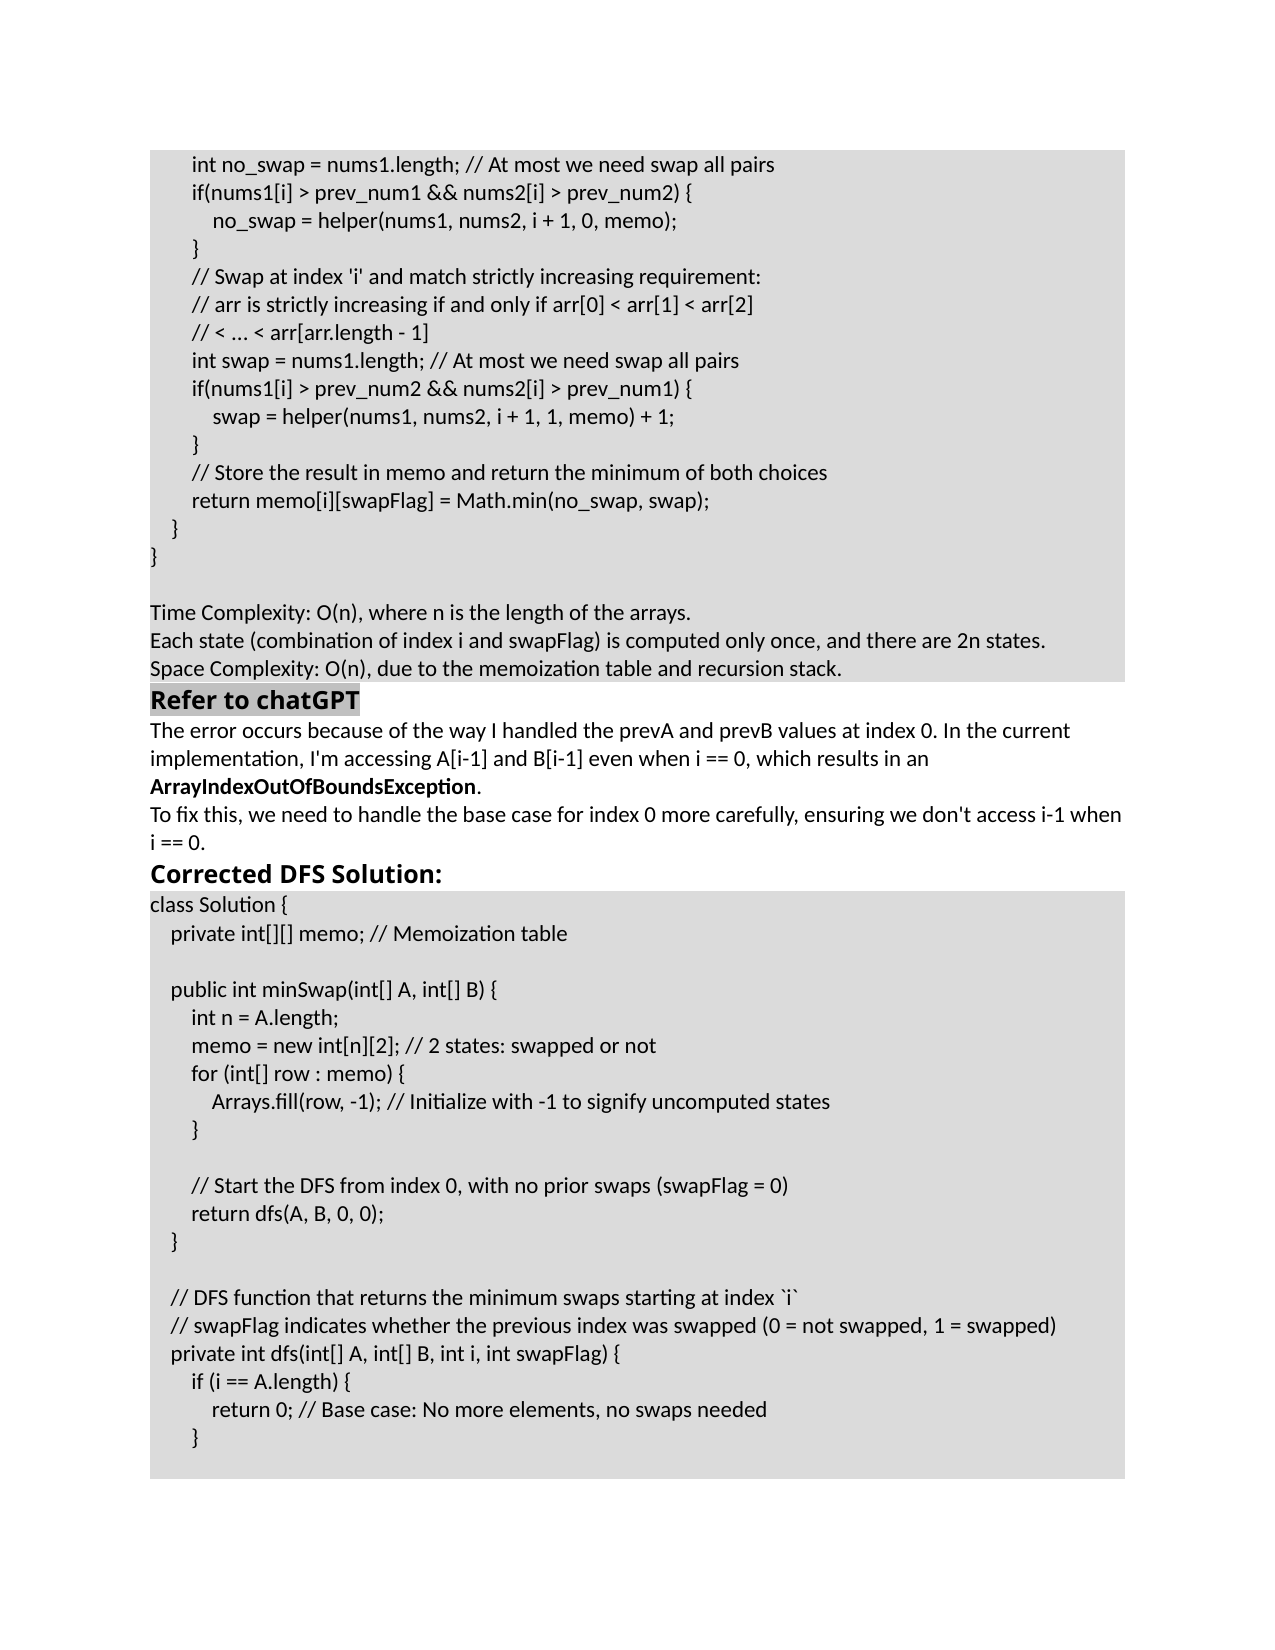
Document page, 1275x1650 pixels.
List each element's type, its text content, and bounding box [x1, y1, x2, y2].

text } [150, 1423, 1125, 1451]
text return 0; // Base case: No more elements, no swaps needed [150, 1395, 1125, 1423]
text int swap = nums1.length; // At most we need swap all pairs [150, 346, 1125, 374]
text no_swap = helper(nums1, nums2, i + 1, 0, memo); [150, 206, 1125, 234]
text The error occurs because of the way I handled the prevA and prevB values at index 0. In the current implementation, I'm accessing A[i-1] and B[i-1] even when i == 0, which results in an ArrayIndexOutOfBoundsException. [150, 716, 1125, 801]
text To fix this, we need to handle the base case for index 0 more carefully, ensuring we don't access i-1 when i == 0. [150, 801, 1125, 857]
text Each state (combination of index i and swapFlag) is computed only once, and there are 2n states. [150, 626, 1125, 654]
text // DFS function that returns the minimum swaps starting at index `i` [150, 1283, 1125, 1311]
text int no_swap = nums1.length; // At most we need swap all pairs [150, 150, 1125, 178]
text } [150, 542, 1125, 570]
text class Solution { [150, 891, 1125, 919]
text private int[][] memo; // Memoization table [150, 919, 1125, 947]
text return dfs(A, B, 0, 0); [150, 1199, 1125, 1227]
text // swapFlag indicates whether the previous index was swapped (0 = not swapped, 1 = swapped) [150, 1311, 1125, 1339]
text Time Complexity: O(n), where n is the length of the arrays. [150, 598, 1125, 626]
text } [150, 1115, 1125, 1143]
text } [150, 234, 1125, 262]
text // Store the result in memo and return the minimum of both choices [150, 458, 1125, 486]
text // arr is strictly increasing if and only if arr[0] < arr[1] < arr[2] [150, 290, 1125, 318]
text Arrays.fill(row, -1); // Initialize with -1 to signify uncomputed states [150, 1087, 1125, 1115]
text public int minSwap(int[] A, int[] B) { [150, 975, 1125, 1003]
text // Swap at index 'i' and match strictly increasing requirement: [150, 262, 1125, 290]
text if(nums1[i] > prev_num1 && nums2[i] > prev_num2) { [150, 178, 1125, 206]
text } [150, 430, 1125, 458]
text Space Complexity: O(n), due to the memoization table and recursion stack. [150, 654, 1125, 682]
text } [150, 514, 1125, 542]
text return memo[i][swapFlag] = Math.min(no_swap, swap); [150, 486, 1125, 514]
text for (int[] row : memo) { [150, 1059, 1125, 1087]
text int n = A.length; [150, 1003, 1125, 1031]
text if(nums1[i] > prev_num2 && nums2[i] > prev_num1) { [150, 374, 1125, 402]
text } [150, 1227, 1125, 1255]
text memo = new int[n][2]; // 2 states: swapped or not [150, 1031, 1125, 1059]
text // < ... < arr[arr.length - 1] [150, 318, 1125, 346]
text private int dfs(int[] A, int[] B, int i, int swapFlag) { [150, 1339, 1125, 1367]
text // Start the DFS from index 0, with no prior swaps (swapFlag = 0) [150, 1171, 1125, 1199]
text if (i == A.length) { [150, 1367, 1125, 1395]
text swap = helper(nums1, nums2, i + 1, 1, memo) + 1; [150, 402, 1125, 430]
